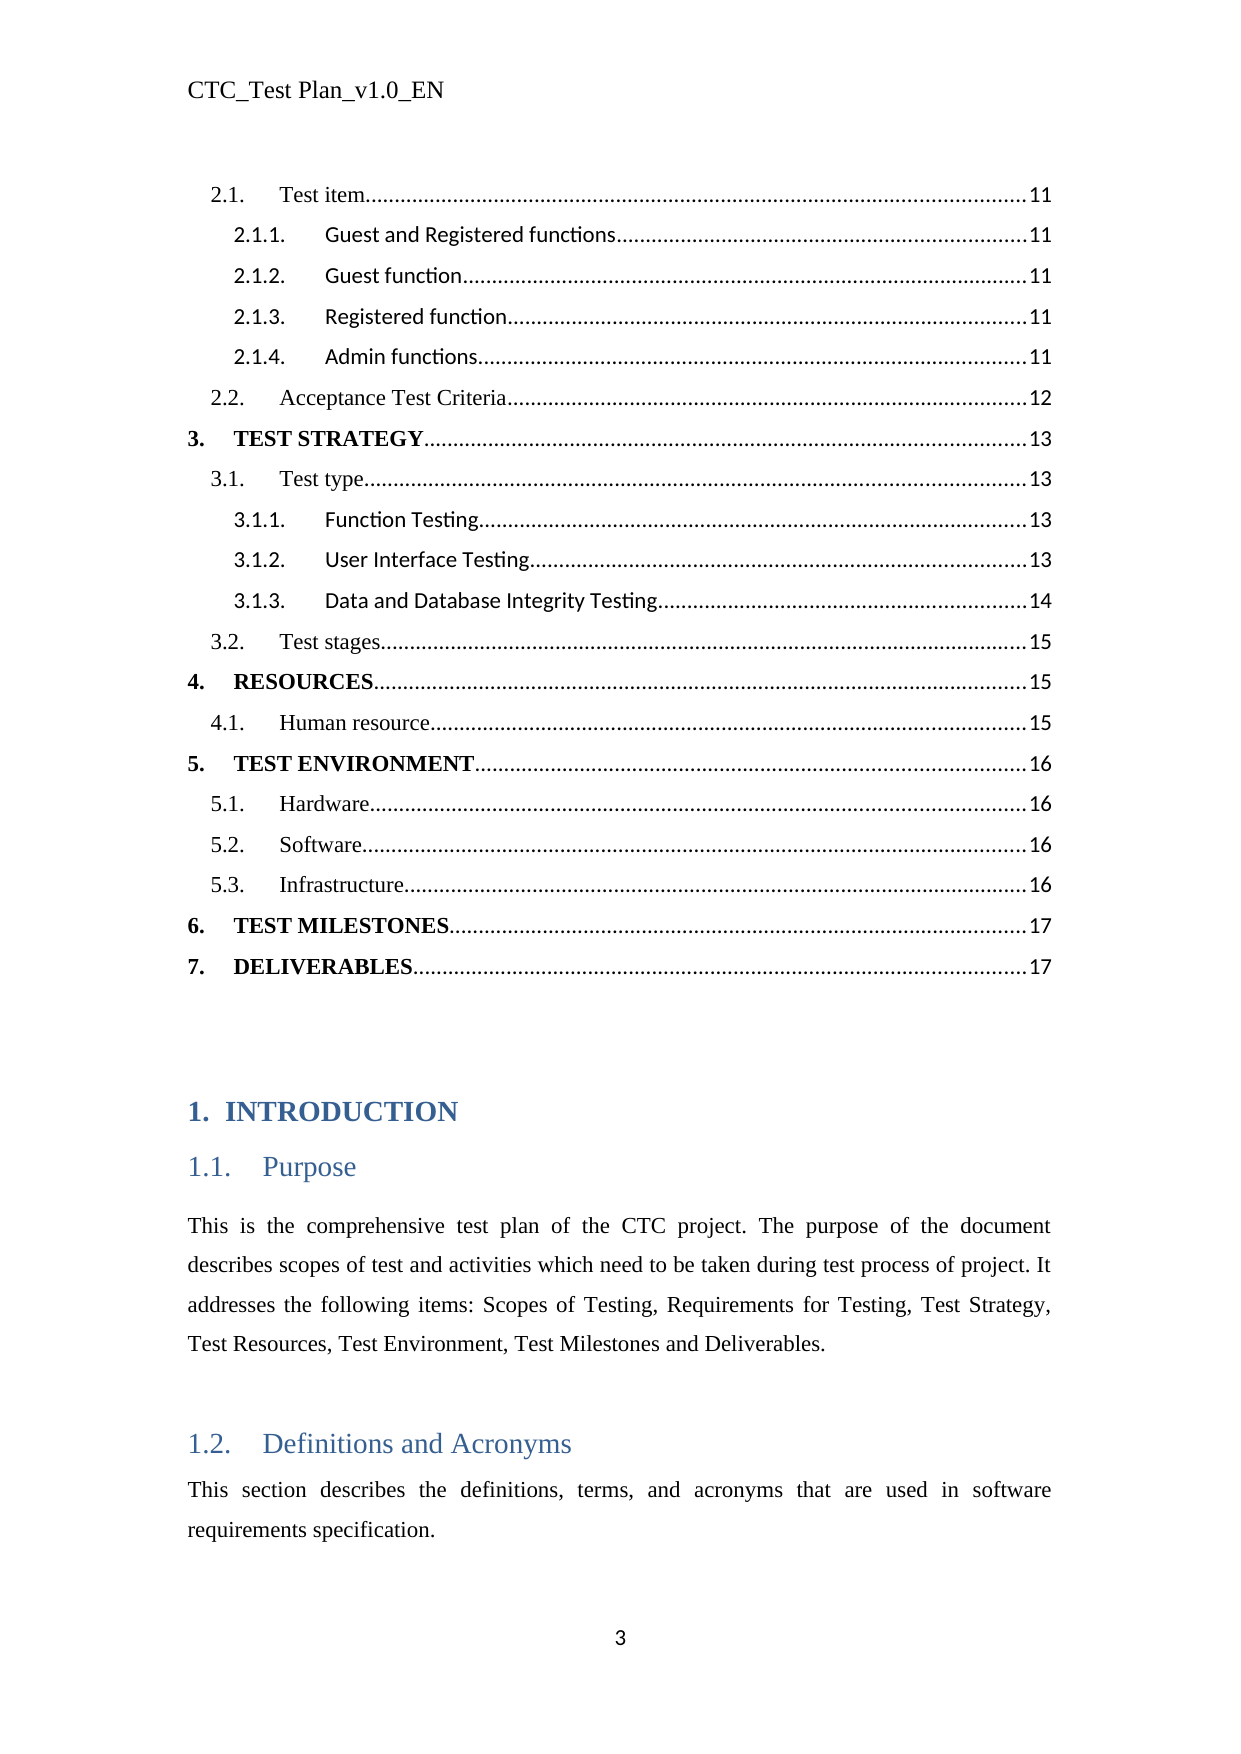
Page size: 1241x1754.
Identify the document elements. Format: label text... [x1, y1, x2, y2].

subtitle INTRODUCTION [187, 1094, 1053, 1128]
text This section describes the definitions, terms, and acronyms that are used in software requirements specification. [187, 1476, 1053, 1542]
subtitle Definitions and Acronyms [187, 1426, 1053, 1459]
subtitle Purpose [187, 1149, 1053, 1183]
text This is the comprehensive test plan of the CTC project. The purpose of the document describes scopes of test and activities which need to be taken during test process of project. It addresses the following items: Scopes of Testing, Requirements for Testing, Test Strategy, Test Resources, Test Environment, Test Milestones and Deliverables. [187, 1212, 1053, 1357]
